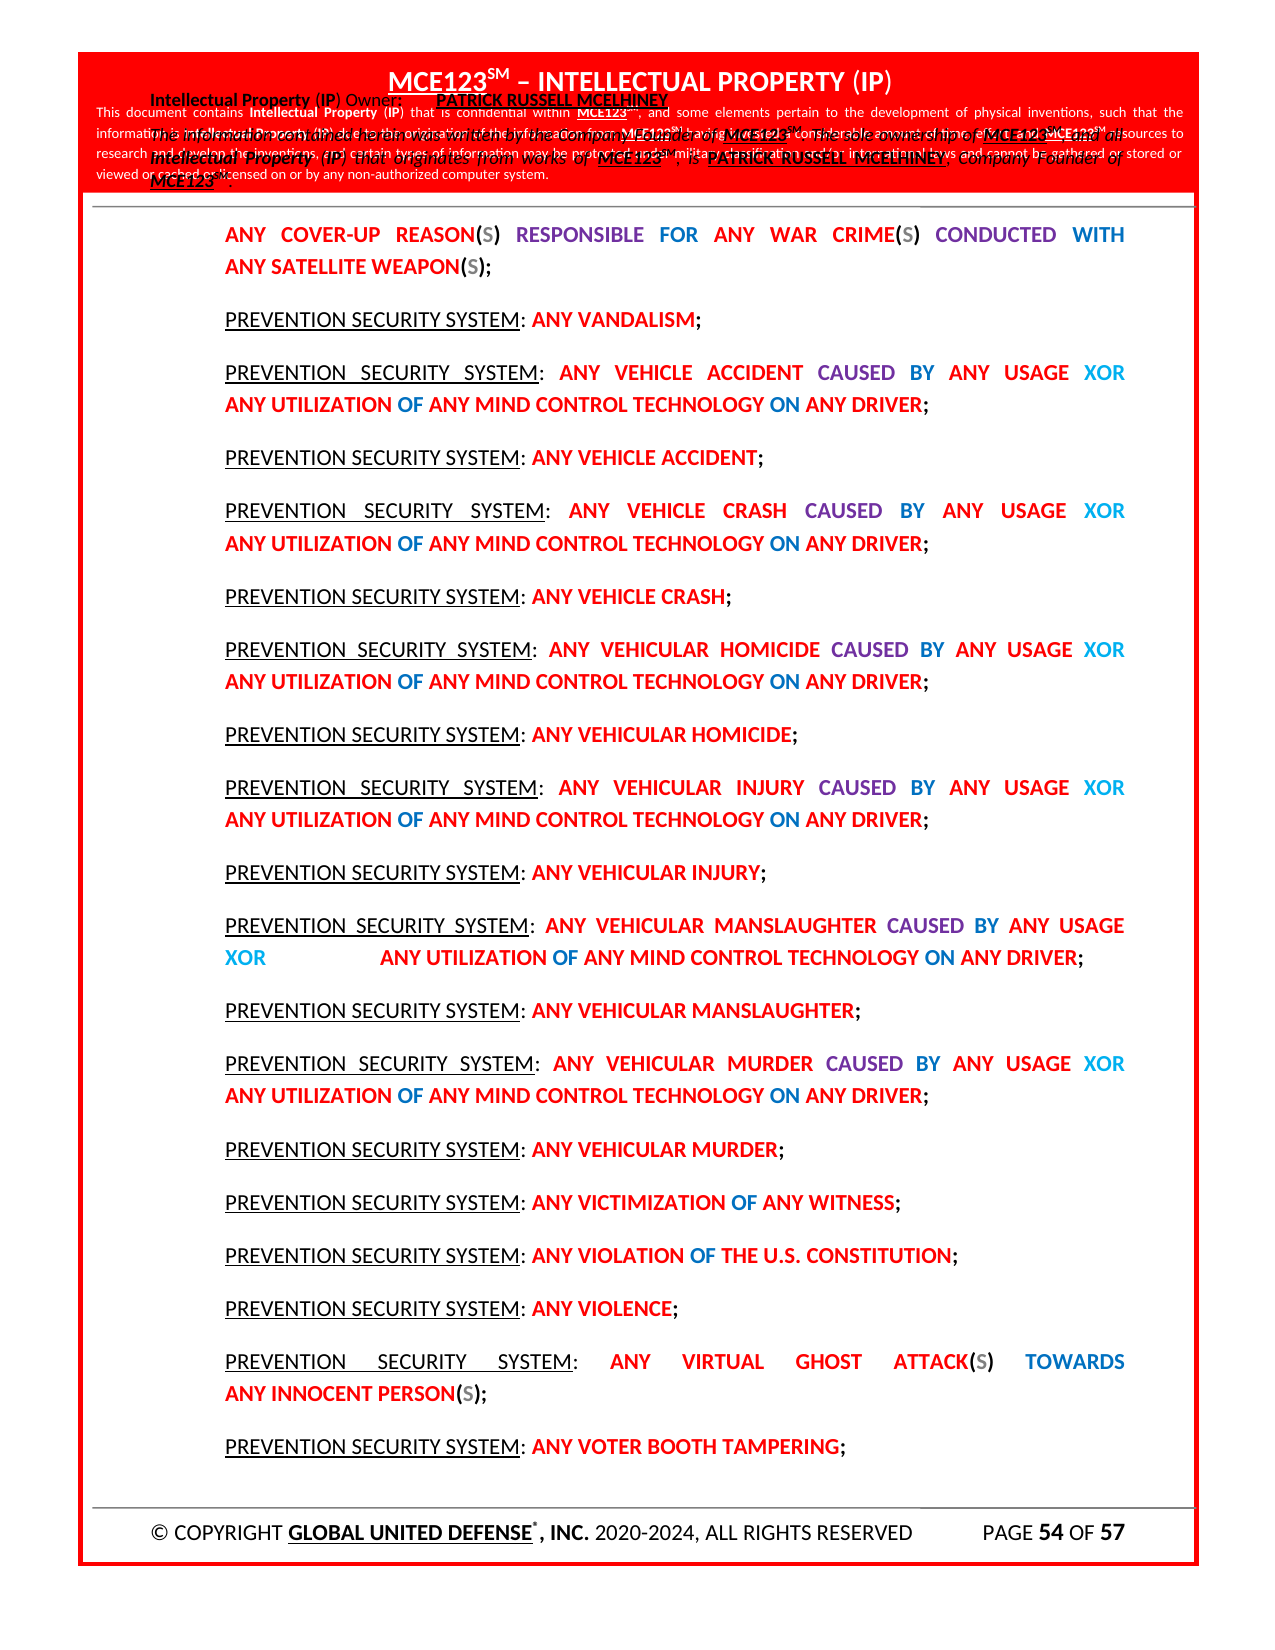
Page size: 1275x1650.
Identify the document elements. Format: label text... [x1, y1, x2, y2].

text PREVENTION SECURITY SYSTEM: ANY VEHICULAR MURDER CAUSED BY ANY USAGE XOR ANY UTILIZATION OF ANY MIND CONTROL TECHNOLOGY ON ANY DRIVER; [225, 1049, 1125, 1110]
text PREVENTION SECURITY SYSTEM: ANY VEHICLE ACCIDENT; [225, 443, 1125, 472]
text PREVENTION SECURITY SYSTEM: ANY VEHICULAR HOMICIDE CAUSED BY ANY USAGE XOR ANY UTILIZATION OF ANY MIND CONTROL TECHNOLOGY ON ANY DRIVER; [225, 635, 1125, 695]
text PREVENTION SECURITY SYSTEM: ANY VEHICULAR MANSLAUGHTER CAUSED BY ANY USAGE XOR ANY UTILIZATION OF ANY MIND CONTROL TECHNOLOGY ON ANY DRIVER; [225, 911, 1125, 971]
text PREVENTION SECURITY SYSTEM: ANY VOTER BOOTH TAMPERING; [225, 1432, 1125, 1460]
text PREVENTION SECURITY SYSTEM: ANY VEHICULAR HOMICIDE; [225, 720, 1125, 748]
text PREVENTION SECURITY SYSTEM: ANY VEHICLE CRASH; [225, 582, 1125, 610]
text PREVENTION SECURITY SYSTEM: ANY VIOLATION OF THE U.S. CONSTITUTION; [225, 1241, 1125, 1269]
text PREVENTION SECURITY SYSTEM: ANY VEHICULAR INJURY; [225, 858, 1125, 886]
text PREVENTION SECURITY SYSTEM: ANY VEHICLE CRASH CAUSED BY ANY USAGE XOR ANY UTILIZATION OF ANY MIND CONTROL TECHNOLOGY ON ANY DRIVER; [225, 497, 1125, 557]
text PREVENTION SECURITY SYSTEM: ANY VANDALISM; [225, 305, 1125, 333]
text PREVENTION SECURITY SYSTEM: ANY VEHICLE ACCIDENT CAUSED BY ANY USAGE XOR ANY UTILIZATION OF ANY MIND CONTROL TECHNOLOGY ON ANY DRIVER; [225, 358, 1125, 418]
text PREVENTION SECURITY SYSTEM: ANY VIOLENCE; [225, 1294, 1125, 1322]
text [225, 220, 1125, 280]
text PREVENTION SECURITY SYSTEM: ANY VEHICULAR MANSLAUGHTER; [225, 996, 1125, 1024]
text PREVENTION SECURITY SYSTEM: ANY VICTIMIZATION OF ANY WITNESS; [225, 1188, 1125, 1216]
text PREVENTION SECURITY SYSTEM: ANY VEHICULAR INJURY CAUSED BY ANY USAGE XOR ANY UTILIZATION OF ANY MIND CONTROL TECHNOLOGY ON ANY DRIVER; [225, 773, 1125, 833]
text PREVENTION SECURITY SYSTEM: ANY VEHICULAR MURDER; [225, 1135, 1125, 1163]
text PREVENTION SECURITY SYSTEM: ANY VIRTUAL GHOST ATTACK(S) TOWARDS ANY INNOCENT PERSON(S); [225, 1347, 1125, 1407]
